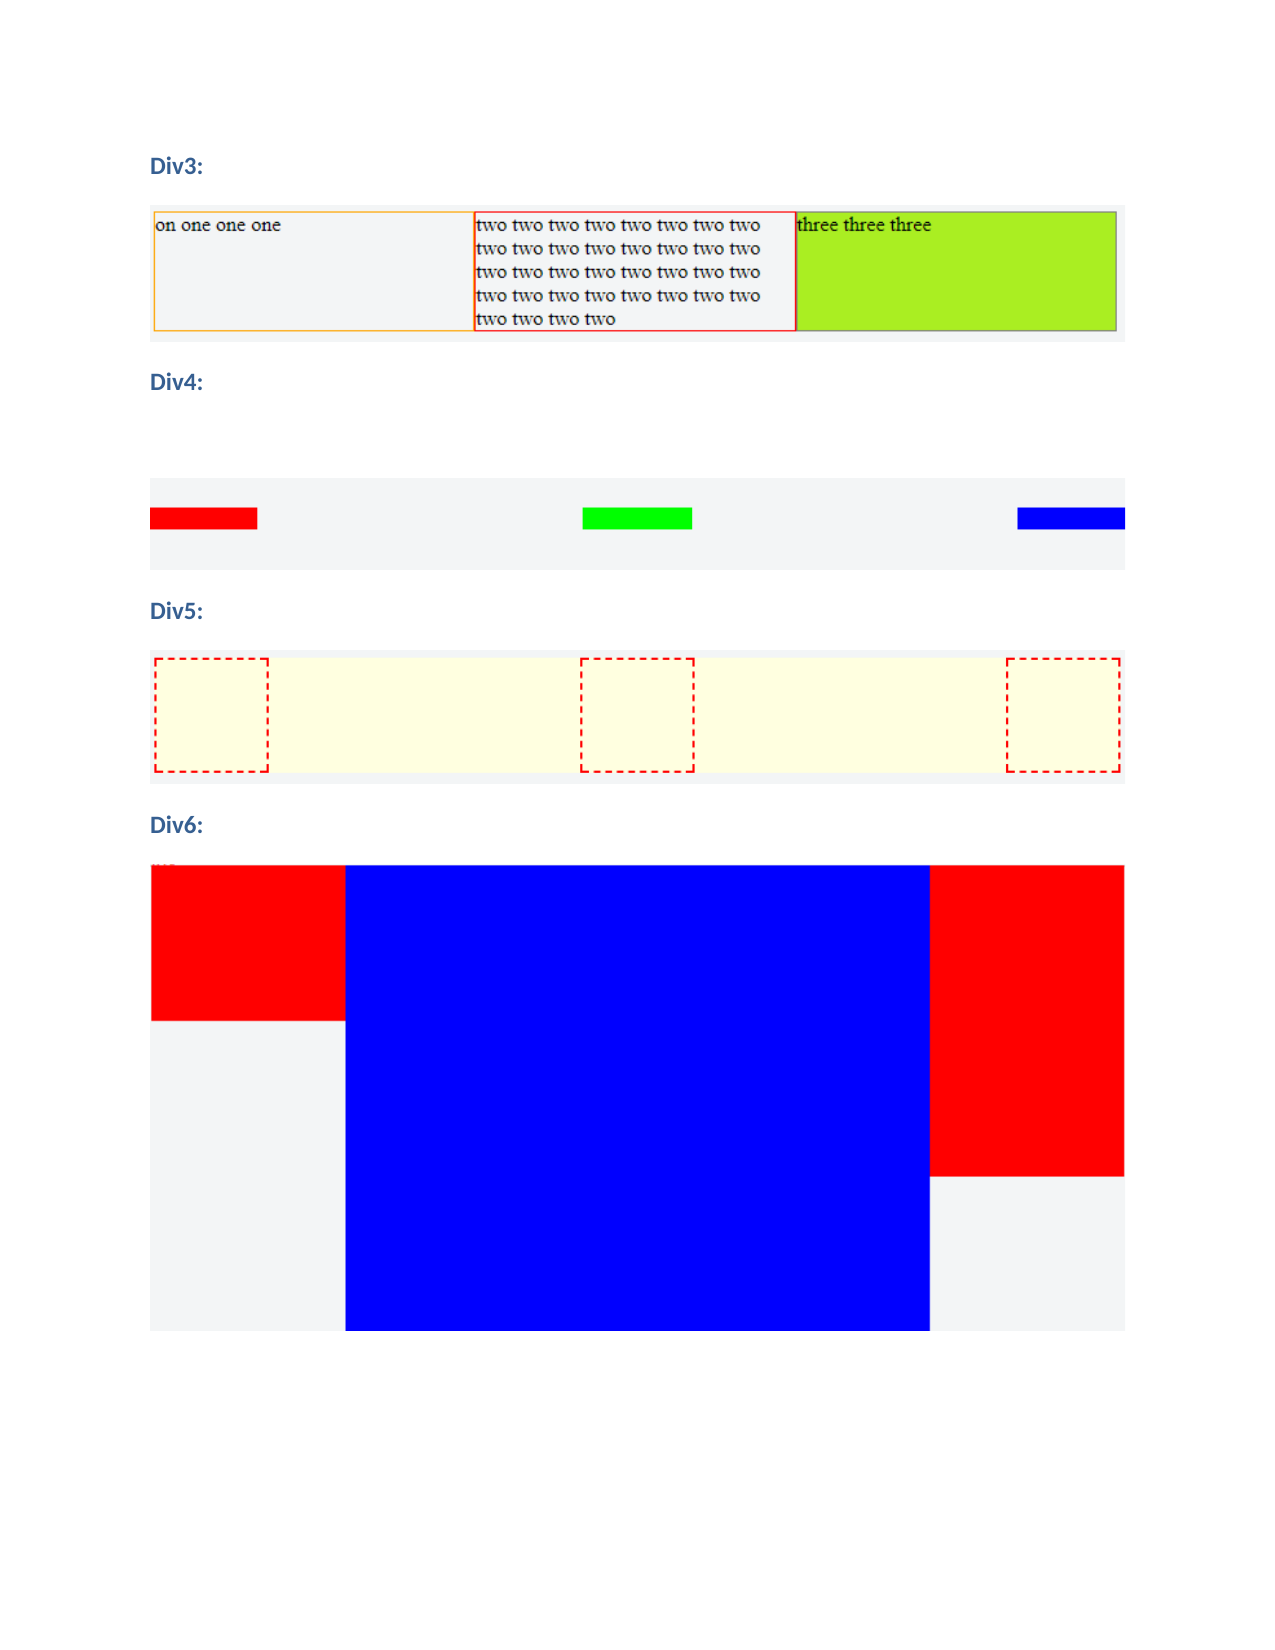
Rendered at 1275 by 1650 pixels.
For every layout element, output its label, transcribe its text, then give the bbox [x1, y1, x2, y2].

text Div3: [150, 150, 1125, 181]
picture [150, 478, 1125, 570]
picture [150, 864, 1125, 1331]
text Div4: [150, 366, 1125, 397]
picture [150, 205, 1125, 342]
picture [150, 650, 1125, 784]
text Div6: [150, 809, 1125, 839]
text Div5: [150, 595, 1125, 626]
